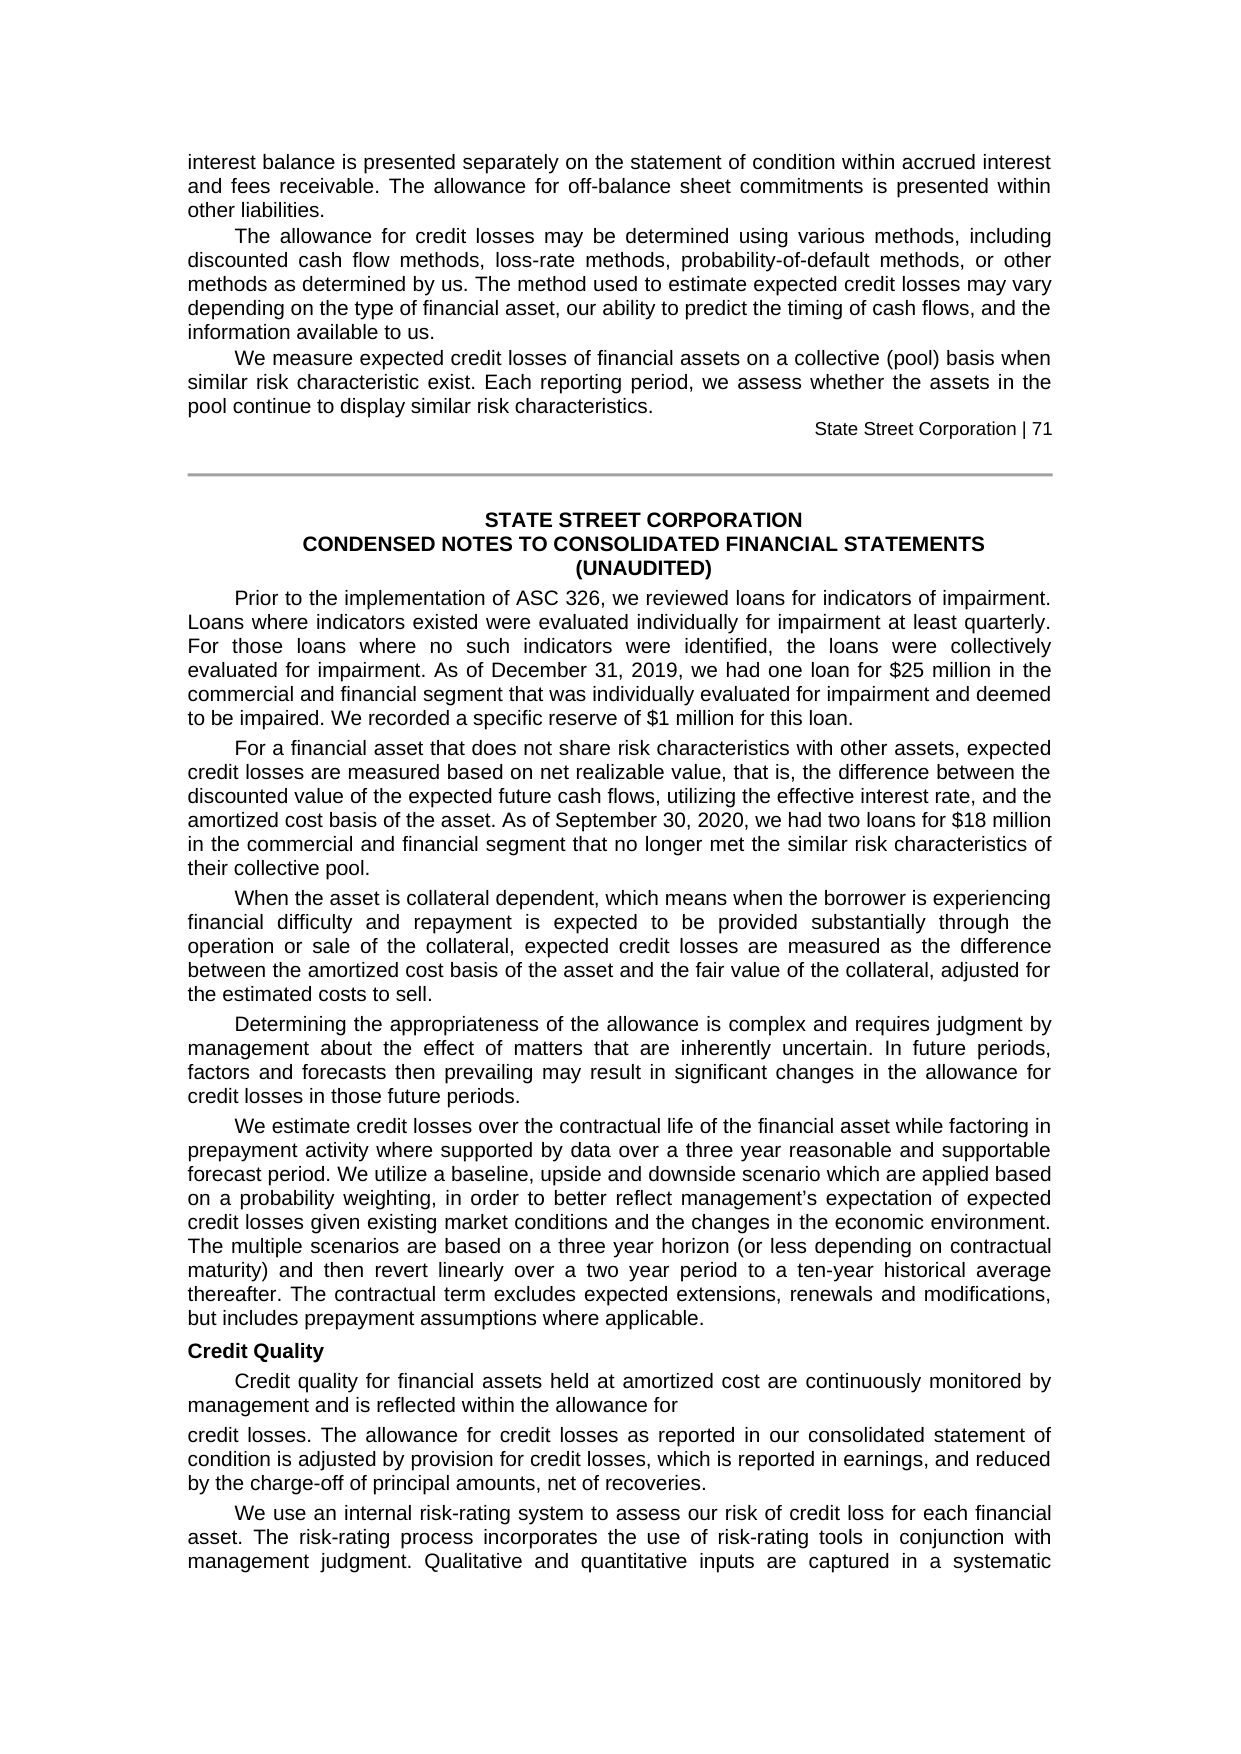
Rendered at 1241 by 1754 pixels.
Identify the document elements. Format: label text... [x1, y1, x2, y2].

text (UNAUDITED) [187, 555, 1053, 579]
text We estimate credit losses over the contractual life of the financial asset while factoring in prepayment activity where supported by data over a three year reasonable and supportable forecast period. We utilize a baseline, upside and downside scenario which are applied based on a probability weighting, in order to better reflect management’s expectation of expected credit losses given existing market conditions and the changes in the economic environment. The multiple scenarios are based on a three year horizon (or less depending on contractual maturity) and then revert linearly over a two year period to a ten-year historical average thereafter. The contractual term excludes expected extensions, renewals and modifications, but includes prepayment assumptions where applicable. [187, 1114, 1053, 1329]
text credit losses. The allowance for credit losses as reported in our consolidated statement of condition is adjusted by provision for credit losses, which is reported in earnings, and reduced by the charge-off of principal amounts, net of recoveries. [187, 1423, 1053, 1495]
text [187, 1501, 1053, 1573]
text For a financial asset that does not share risk characteristics with other assets, expected credit losses are measured based on net realizable value, that is, the difference between the discounted value of the expected future cash flows, utilizing the effective interest rate, and the amortized cost basis of the asset. As of September 30, 2020, we had two loans for $18 million in the commercial and financial segment that no longer met the similar risk characteristics of their collective pool. [187, 736, 1053, 879]
text Determining the appropriateness of the allowance is complex and requires judgment by management about the effect of matters that are inherently uncertain. In future periods, factors and forecasts then prevailing may result in significant changes in the allowance for credit losses in those future periods. [187, 1012, 1053, 1107]
text Prior to the implementation of ASC 326, we reviewed loans for indicators of impairment. Loans where indicators existed were evaluated individually for impairment at least quarterly. For those loans where no such indicators were identified, the loans were collectively evaluated for impairment. As of December 31, 2019, we had one loan for $25 million in the commercial and financial segment that was individually evaluated for impairment and deemed to be impaired. We recorded a specific reserve of $1 million for this loan. [187, 586, 1053, 729]
text Credit Quality [187, 1339, 1053, 1363]
text Credit quality for financial assets held at amortized cost are continuously monitored by management and is reflected within the allowance for [187, 1369, 1053, 1417]
text We measure expected credit losses of financial assets on a collective (pool) basis when similar risk characteristic exist. Each reporting period, we assess whether the assets in the pool continue to display similar risk characteristics. [187, 346, 1053, 418]
text When the asset is collateral dependent, which means when the borrower is experiencing financial difficulty and repayment is expected to be provided substantially through the operation or sale of the collateral, expected credit losses are measured as the difference between the amortized cost basis of the asset and the fair value of the collateral, adjusted for the estimated costs to sell. [187, 886, 1053, 1005]
text CONDENSED NOTES TO CONSOLIDATED FINANCIAL STATEMENTS [187, 531, 1053, 555]
text STATE STREET CORPORATION [187, 507, 1053, 531]
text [187, 150, 1053, 222]
text The allowance for credit losses may be determined using various methods, including discounted cash flow methods, loss-rate methods, probability-of-default methods, or other methods as determined by us. The method used to estimate expected credit losses may vary depending on the type of financial asset, our ability to predict the timing of cash flows, and the information available to us. [187, 224, 1053, 344]
text State Street Corporation | 71 [187, 418, 1053, 439]
